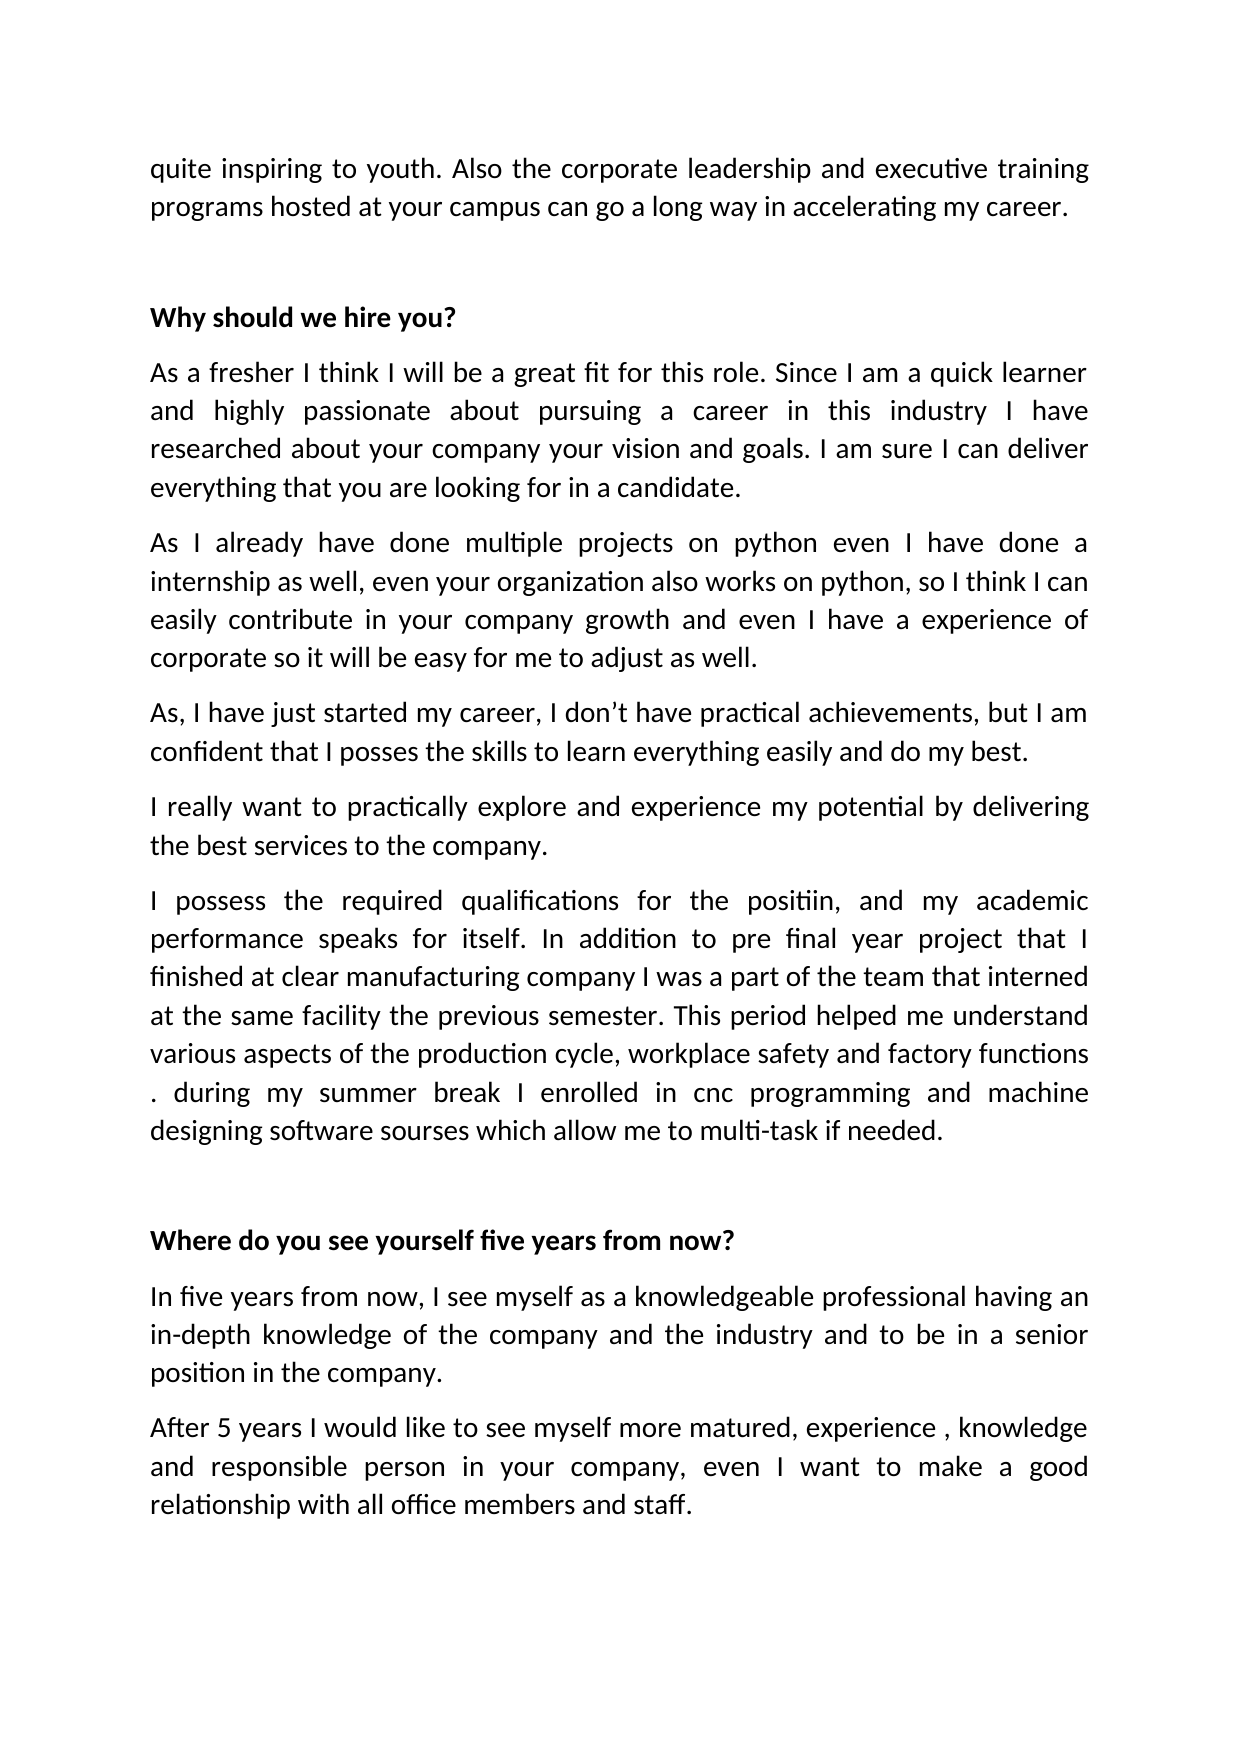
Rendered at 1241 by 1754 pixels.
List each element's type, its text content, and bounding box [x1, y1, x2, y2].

text I possess the required qualifications for the positiin, and my academic performance speaks for itself. In addition to pre final year project that I finished at clear manufacturing company I was a part of the team that interned at the same facility the previous semester. This period helped me understand various aspects of the production cycle, workplace safety and factory functions . during my summer break I enrolled in cnc programming and machine designing software sourses which allow me to multi-task if needed. [150, 882, 1090, 1148]
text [150, 150, 1090, 224]
text As a fresher I think I will be a great fit for this role. Since I am a quick learner and highly passionate about pursuing a career in this industry I have researched about your company your vision and goals. I am sure I can deliver everything that you are looking for in a candidate. [150, 354, 1090, 505]
text Why should we hire you? [150, 299, 1090, 334]
text After 5 years I would like to see myself more matured, experience , knowledge and responsible person in your company, even I want to make a good relationship with all office members and staff. [150, 1409, 1090, 1522]
text In five years from now, I see myself as a knowledgeable professional having an in-depth knowledge of the company and the industry and to be in a senior position in the company. [150, 1278, 1090, 1390]
text Where do you see yourself five years from now? [150, 1222, 1090, 1258]
text I really want to practically explore and experience my potential by delivering the best services to the company. [150, 788, 1090, 862]
text As I already have done multiple projects on python even I have done a internship as well, even your organization also works on python, so I think I can easily contribute in your company growth and even I have a experience of corporate so it will be easy for me to adjust as well. [150, 524, 1090, 675]
text As, I have just started my career, I don’t have practical achievements, but I am confident that I posses the skills to learn everything easily and do my best. [150, 694, 1090, 769]
